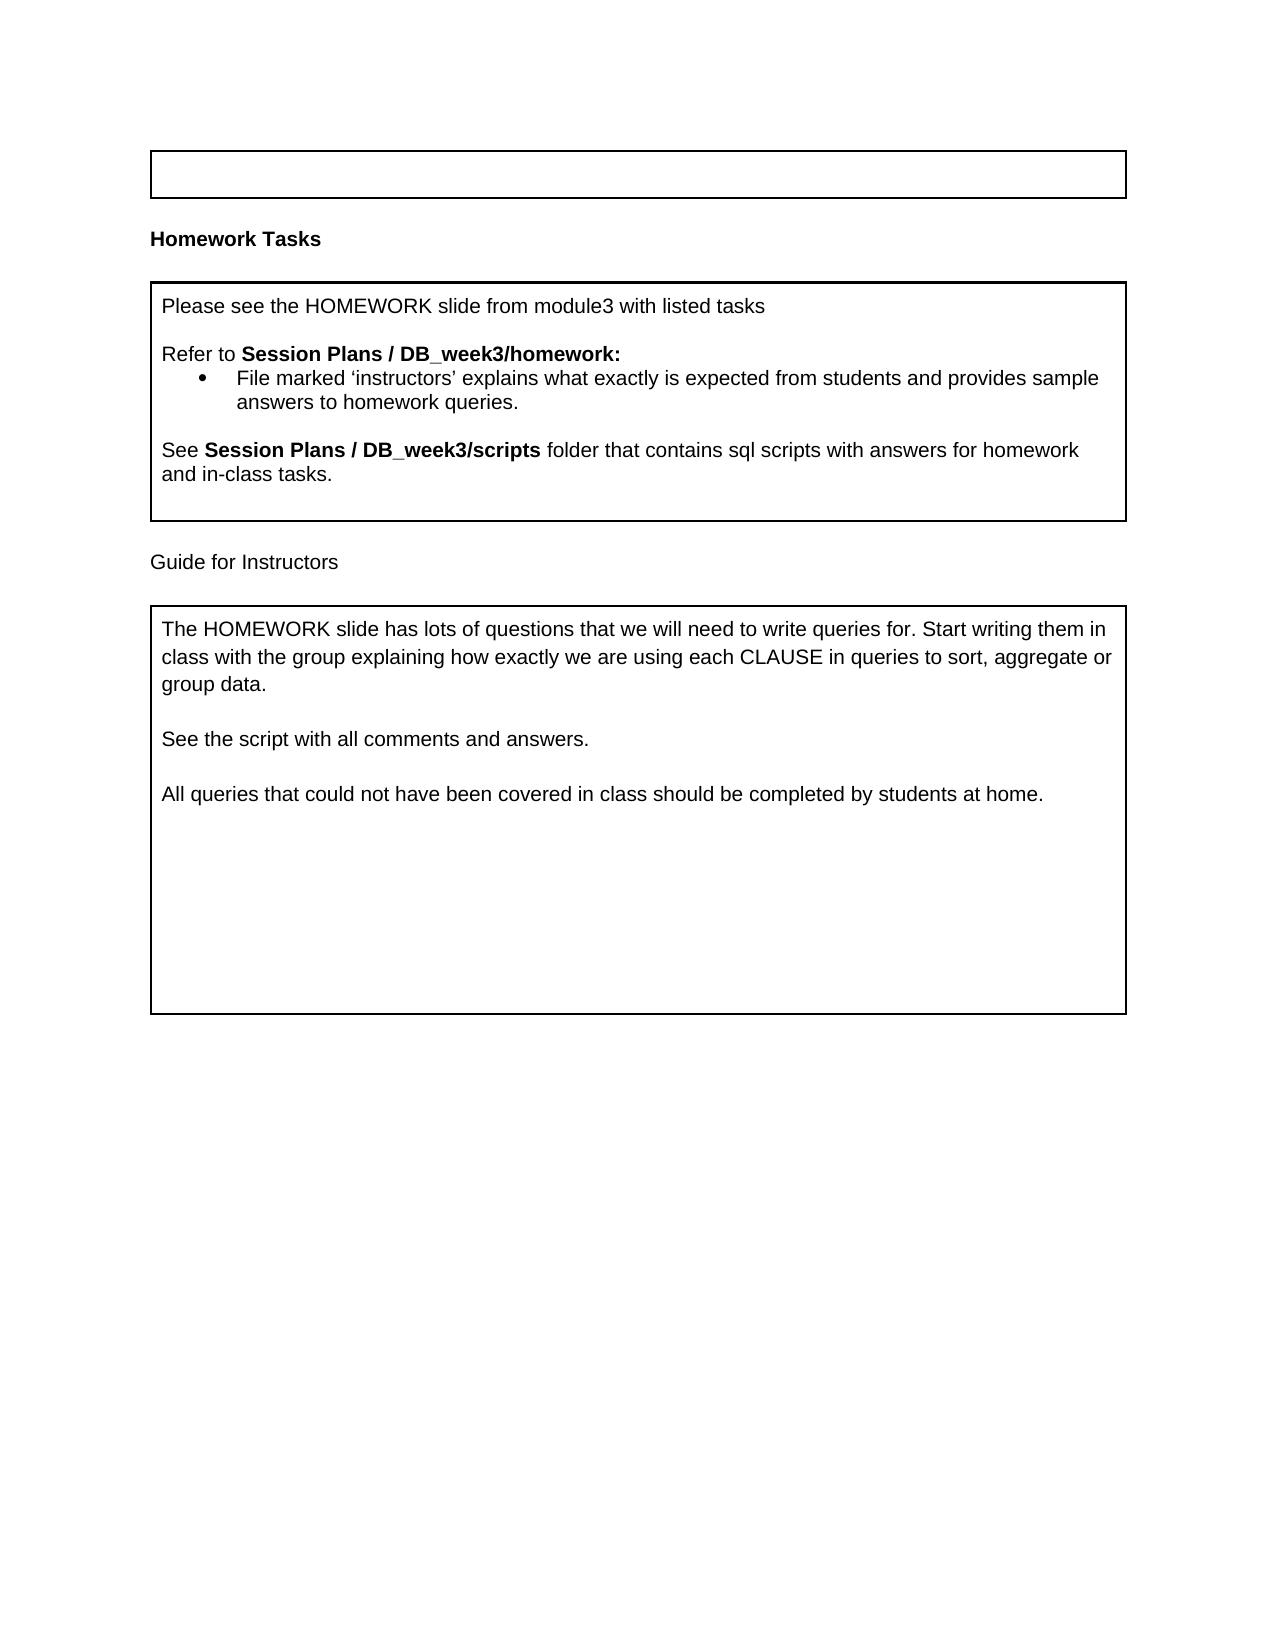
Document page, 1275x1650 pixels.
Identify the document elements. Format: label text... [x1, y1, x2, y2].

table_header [152, 152, 1125, 197]
text Homework Tasks [150, 226, 1125, 250]
table_header Please see the HOMEWORK slide from module3 with listed tasks Refer to Session Plans / DB_week3/homework: File marked ‘instructors’ explains what exactly is expected from students and provides sample answers to homework queries. See Session Plans / DB_week3/scripts folder that contains sql scripts with answers for homework and in-class tasks. [152, 284, 1125, 520]
text Guide for Instructors [150, 550, 1125, 574]
table_header The HOMEWORK slide has lots of questions that we will need to write queries for. Start writing them in class with the group explaining how exactly we are using each CLAUSE in queries to sort, aggregate or group data. See the script with all comments and answers. All queries that could not have been covered in class should be completed by students at home. [152, 607, 1125, 1013]
